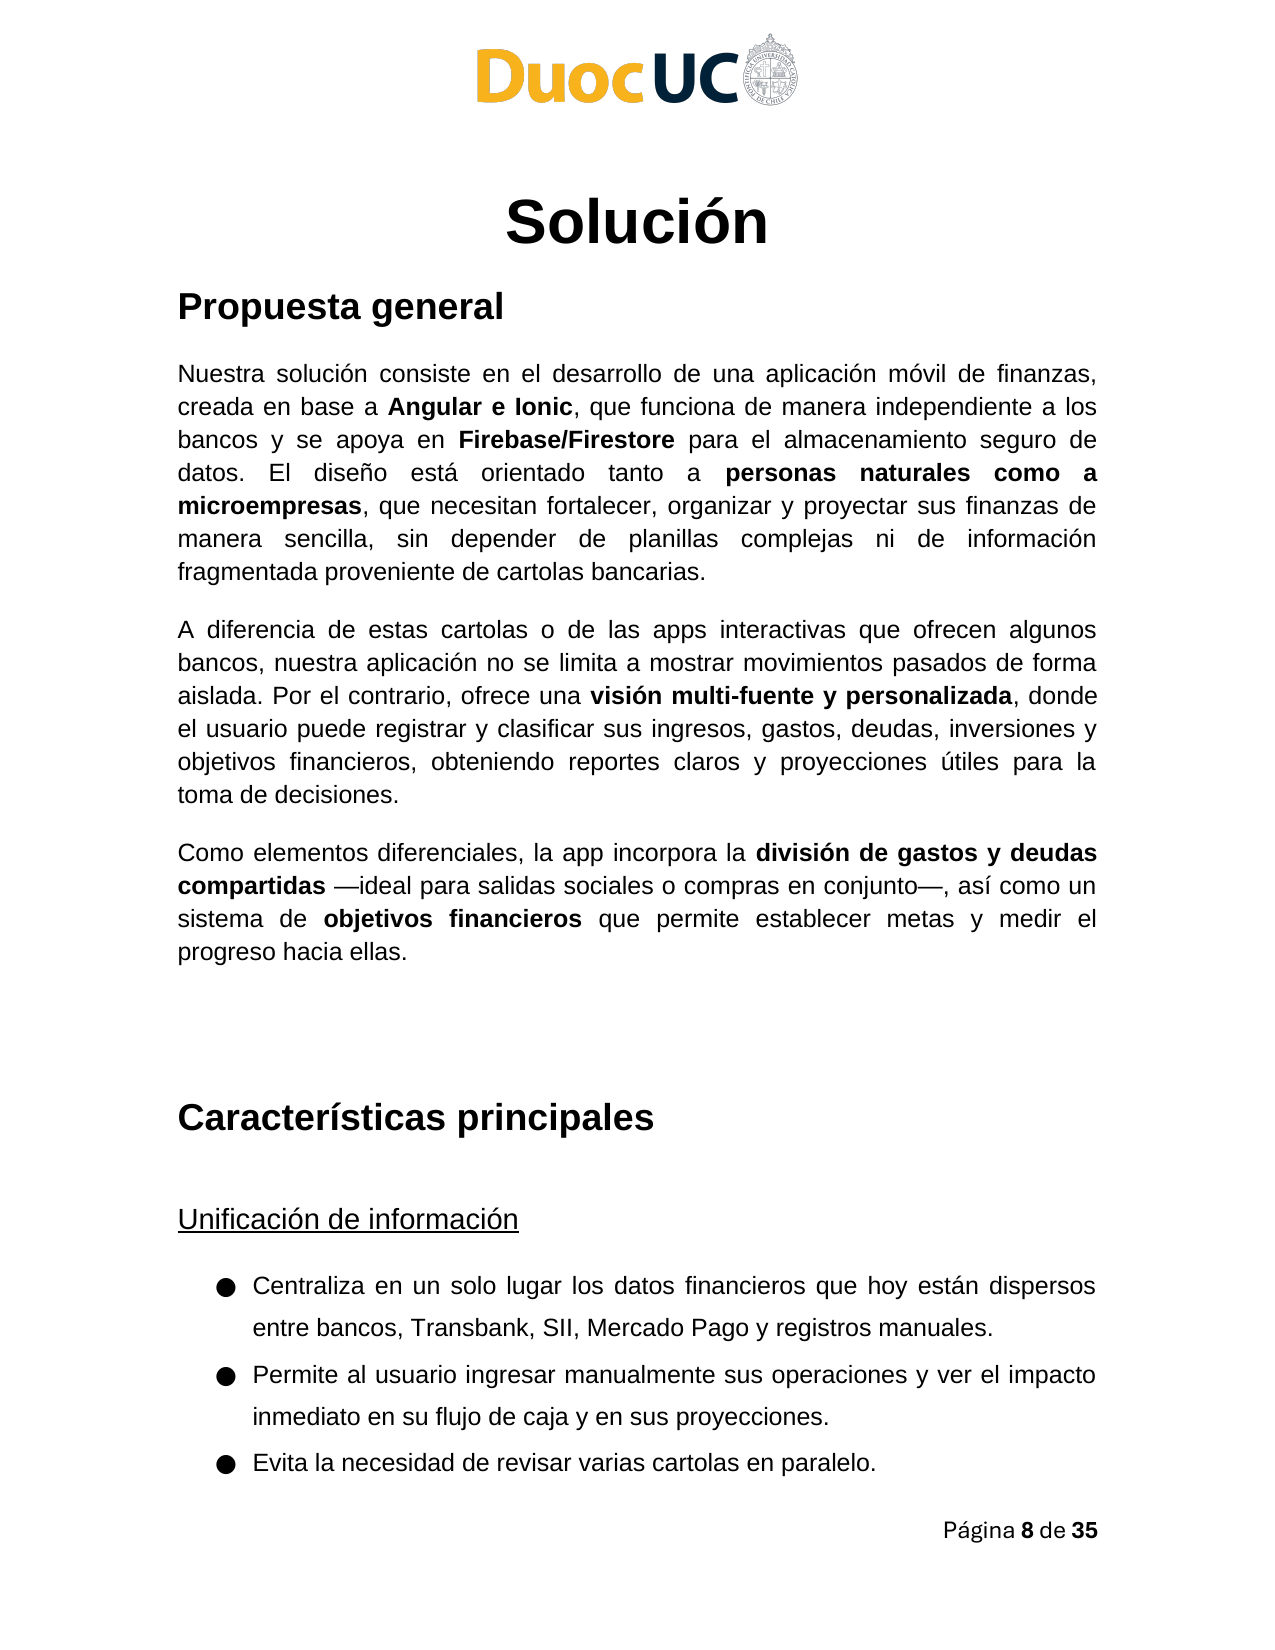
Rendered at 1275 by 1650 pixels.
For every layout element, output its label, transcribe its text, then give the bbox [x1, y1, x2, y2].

text Unificación de información [177, 1202, 1098, 1236]
subtitle Solución [177, 185, 1098, 257]
subtitle Propuesta general [177, 284, 1098, 327]
subtitle Características principales [177, 1095, 1098, 1138]
picture [473, 29, 802, 110]
list Evita la necesidad de revisar varias cartolas en paralelo. [215, 1434, 1098, 1486]
text A diferencia de estas cartolas o de las apps interactivas que ofrecen algunos bancos, nuestra aplicación no se limita a mostrar movimientos pasados de forma aislada. Por el contrario, ofrece una visión multi-fuente y personalizada, donde el usuario puede registrar y clasificar sus ingresos, gastos, deudas, inversiones y objetivos financieros, obteniendo reportes claros y proyecciones útiles para la toma de decisiones. [177, 615, 1098, 809]
text Nuestra solución consiste en el desarrollo de una aplicación móvil de finanzas, creada en base a Angular e Ionic, que funciona de manera independiente a los bancos y se apoya en Firebase/Firestore para el almacenamiento seguro de datos. El diseño está orientado tanto a personas naturales como a microempresas, que necesitan fortalecer, organizar y proyectar sus finanzas de manera sencilla, sin depender de planillas complejas ni de información fragmentada proveniente de cartolas bancarias. [177, 359, 1098, 586]
list Permite al usuario ingresar manualmente sus operaciones y ver el impacto inmediato en su flujo de caja y en sus proyecciones. [215, 1346, 1098, 1430]
text Como elementos diferenciales, la app incorpora la división de gastos y deudas compartidas —ideal para salidas sociales o compras en conjunto—, así como un sistema de objetivos financieros que permite establecer metas y medir el progreso hacia ellas. [177, 838, 1098, 966]
list Centraliza en un solo lugar los datos financieros que hoy están dispersos entre bancos, Transbank, SII, Mercado Pago y registros manuales. [215, 1257, 1098, 1342]
